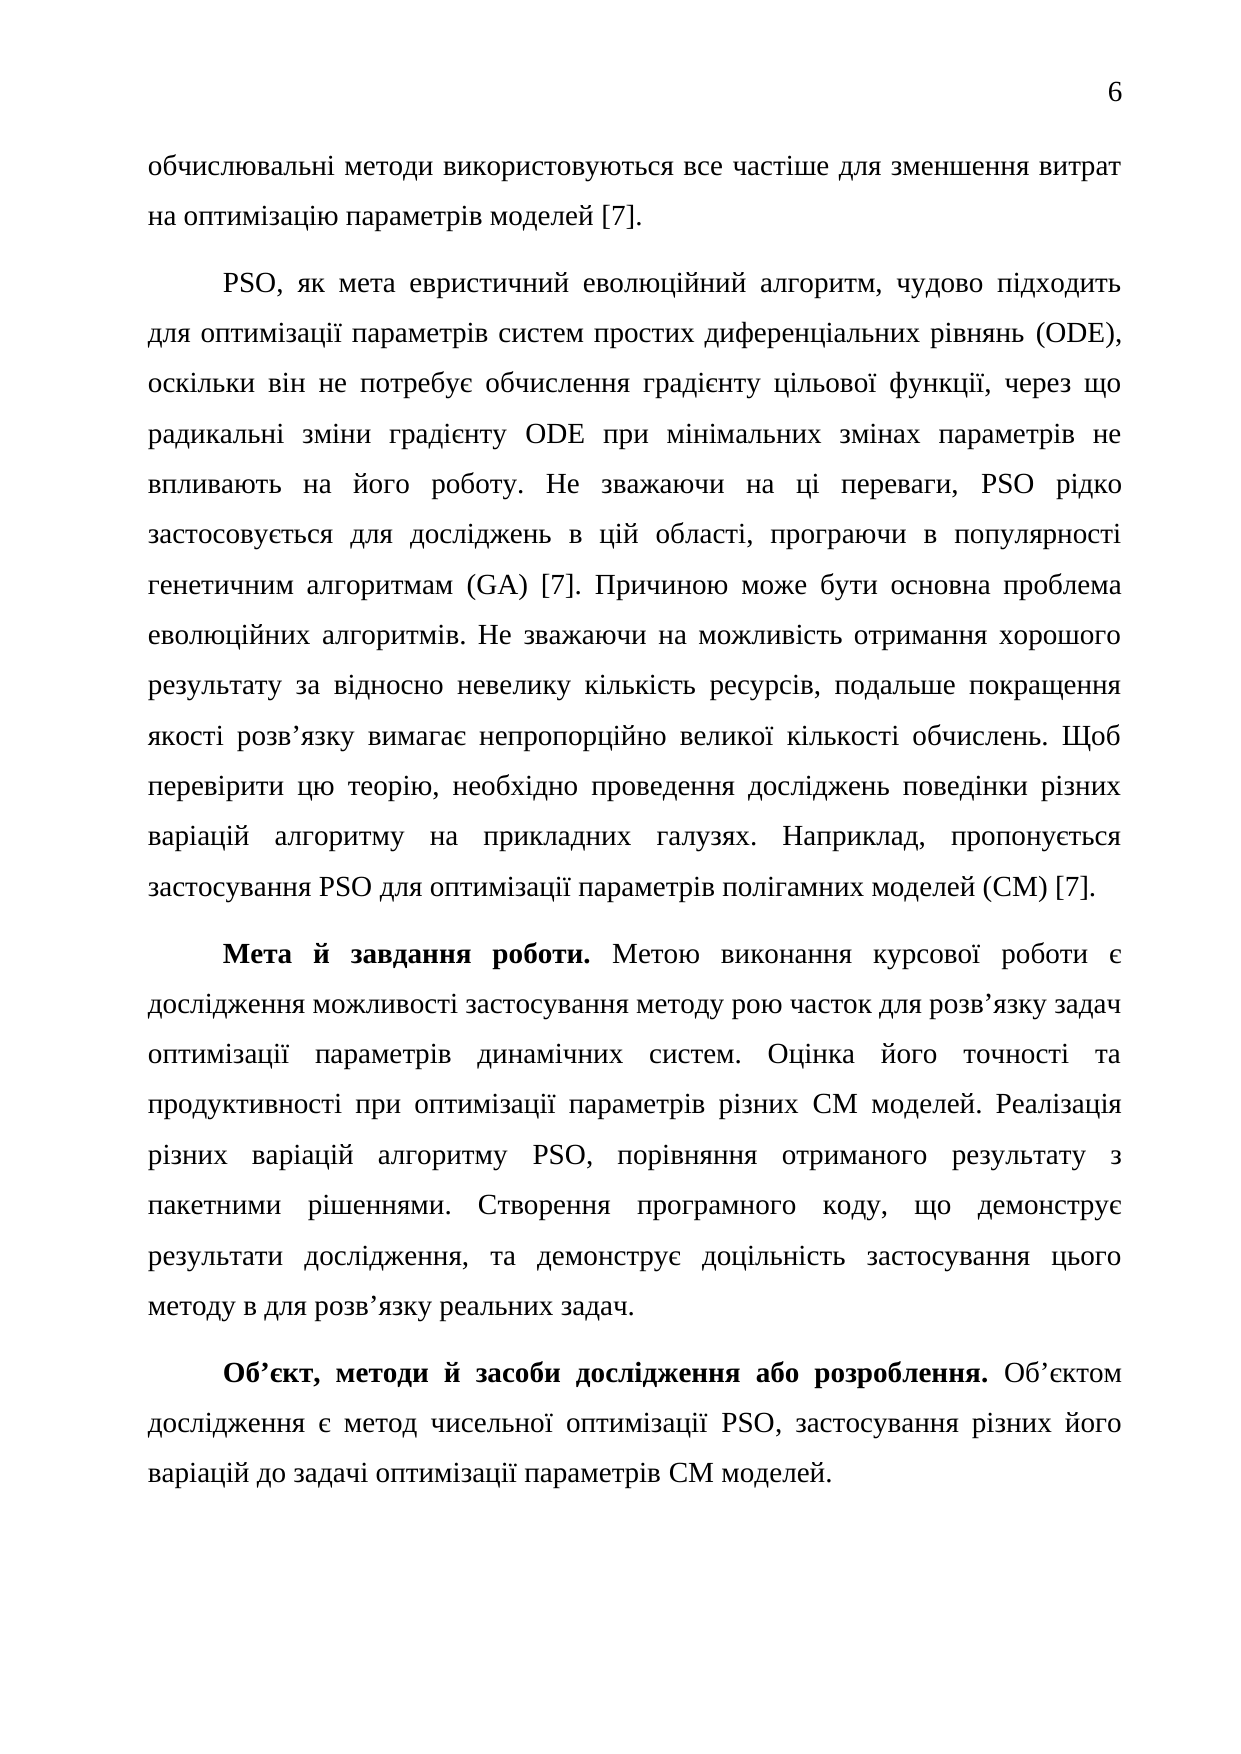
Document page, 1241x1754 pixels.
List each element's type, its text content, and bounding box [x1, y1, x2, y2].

text Мета й завдання роботи. Метою виконання курсової роботи є дослідження можливості застосування методу рою часток для розв’язку задач оптимізації параметрів динамічних систем. Оцінка його точності та продуктивності при оптимізації параметрів різних CM моделей. Реалізація різних варіацій алгоритму PSO, порівняння отриманого результату з пакетними рішеннями. Створення програмного коду, що демонструє результати дослідження, та демонструє доцільність застосування цього методу в для розв’язку реальних задач. [148, 936, 1122, 1321]
text PSO, як мета евристичний еволюційний алгоритм, чудово підходить для оптимізації параметрів систем простих диференціальних рівнянь (ODE), оскільки він не потребує обчислення градієнту цільової функції, через що радикальні зміни градієнту ODE при мінімальних змінах параметрів не впливають на його роботу. Не зважаючи на ці переваги, PSO рідко застосовується для досліджень в цій області, програючи в популярності генетичним алгоритмам (GA) [7]. Причиною може бути основна проблема еволюційних алгоритмів. Не зважаючи на можливість отримання хорошого результату за відносно невелику кількість ресурсів, подальше покращення якості розв’язку вимагає непропорційно великої кількості обчислень. Щоб перевірити цю теорію, необхідно проведення досліджень поведінки різних варіацій алгоритму на прикладних галузях. Наприклад, пропонується застосування PSO для оптимізації параметрів полігамних моделей (CM) [7]. [148, 265, 1122, 902]
text Об’єкт, методи й засоби дослідження або розроблення. Об’єктом дослідження є метод чисельної оптимізації PSO, застосування різних його варіацій до задачі оптимізації параметрів CM моделей. [148, 1355, 1122, 1489]
